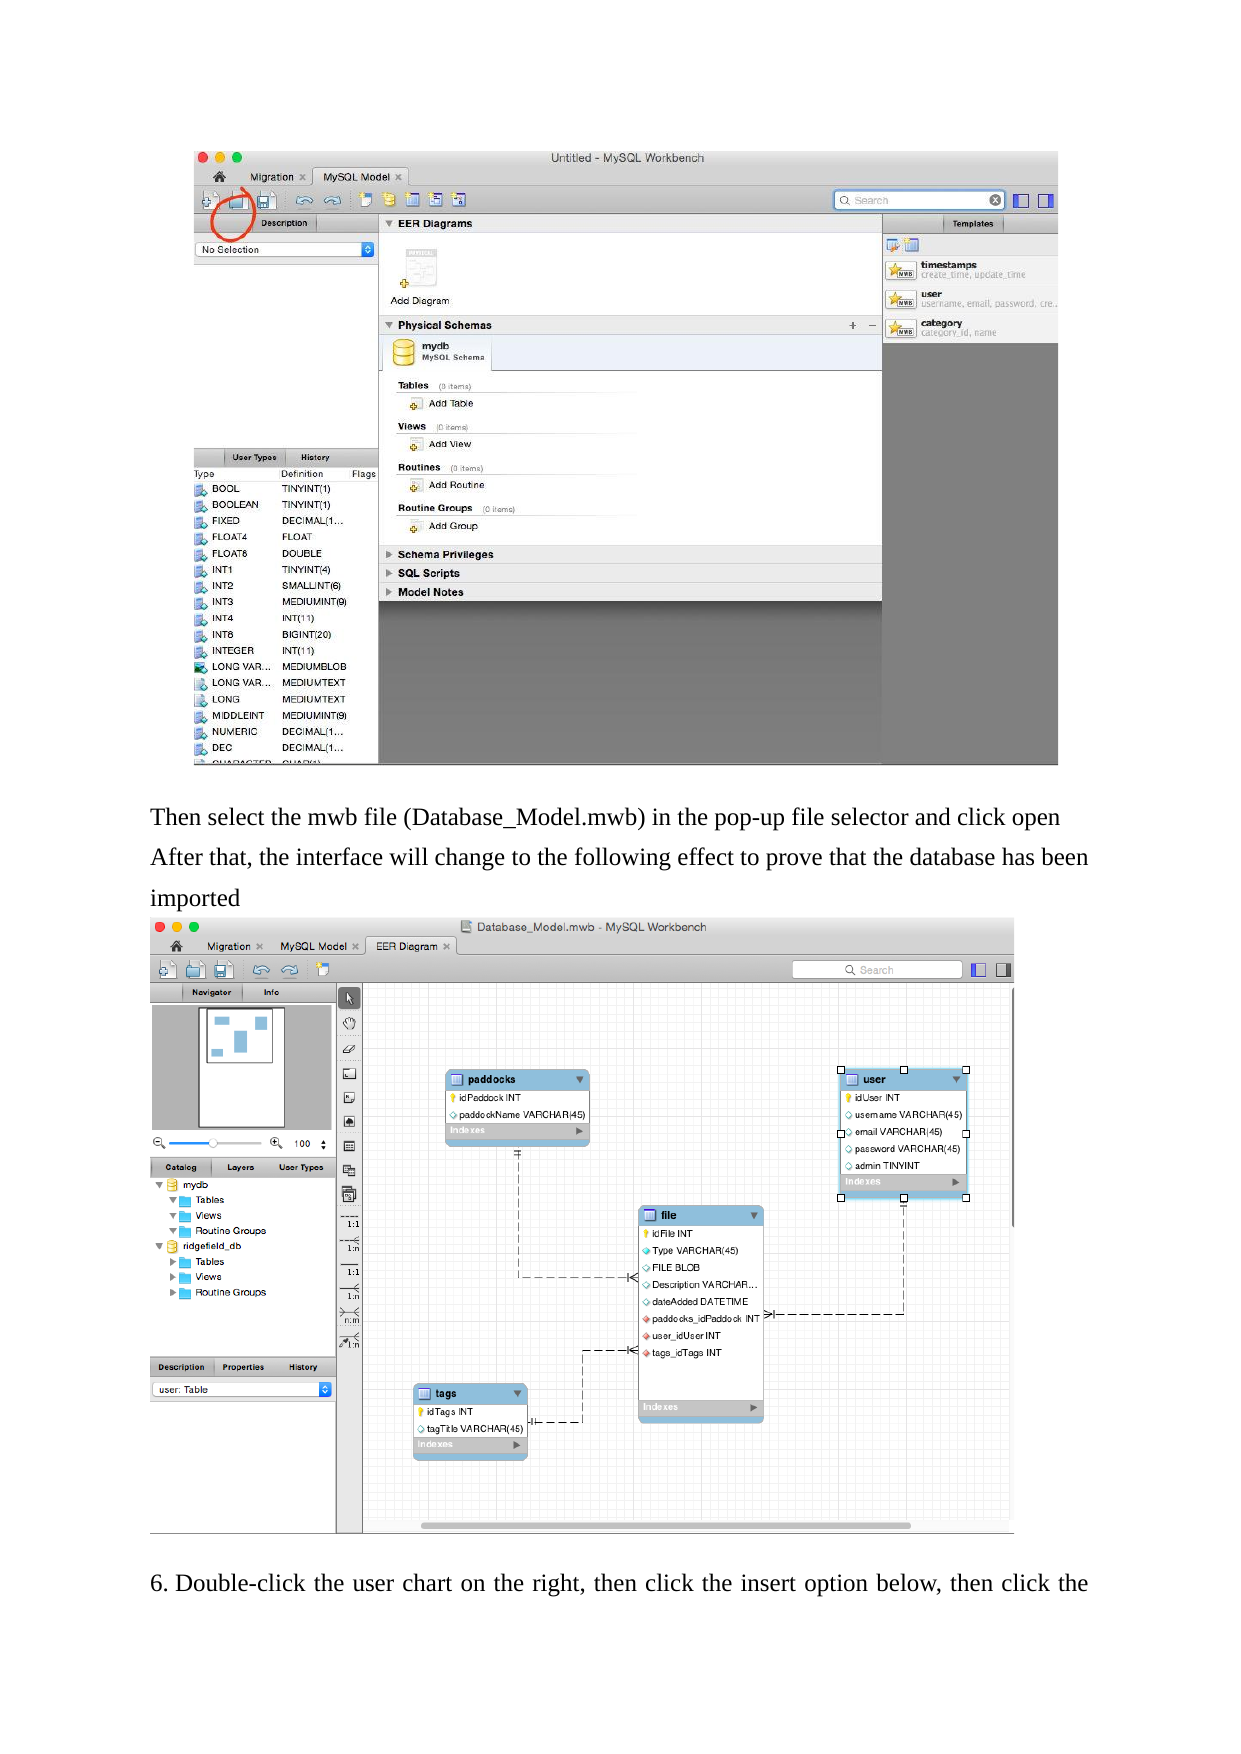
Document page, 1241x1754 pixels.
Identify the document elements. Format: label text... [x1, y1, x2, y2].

picture [150, 917, 1015, 1534]
picture [193, 151, 1059, 766]
text Then select the mwb file (Database_Model.mwb) in the pop-up file selector and click open [150, 796, 1090, 837]
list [150, 1562, 1090, 1603]
